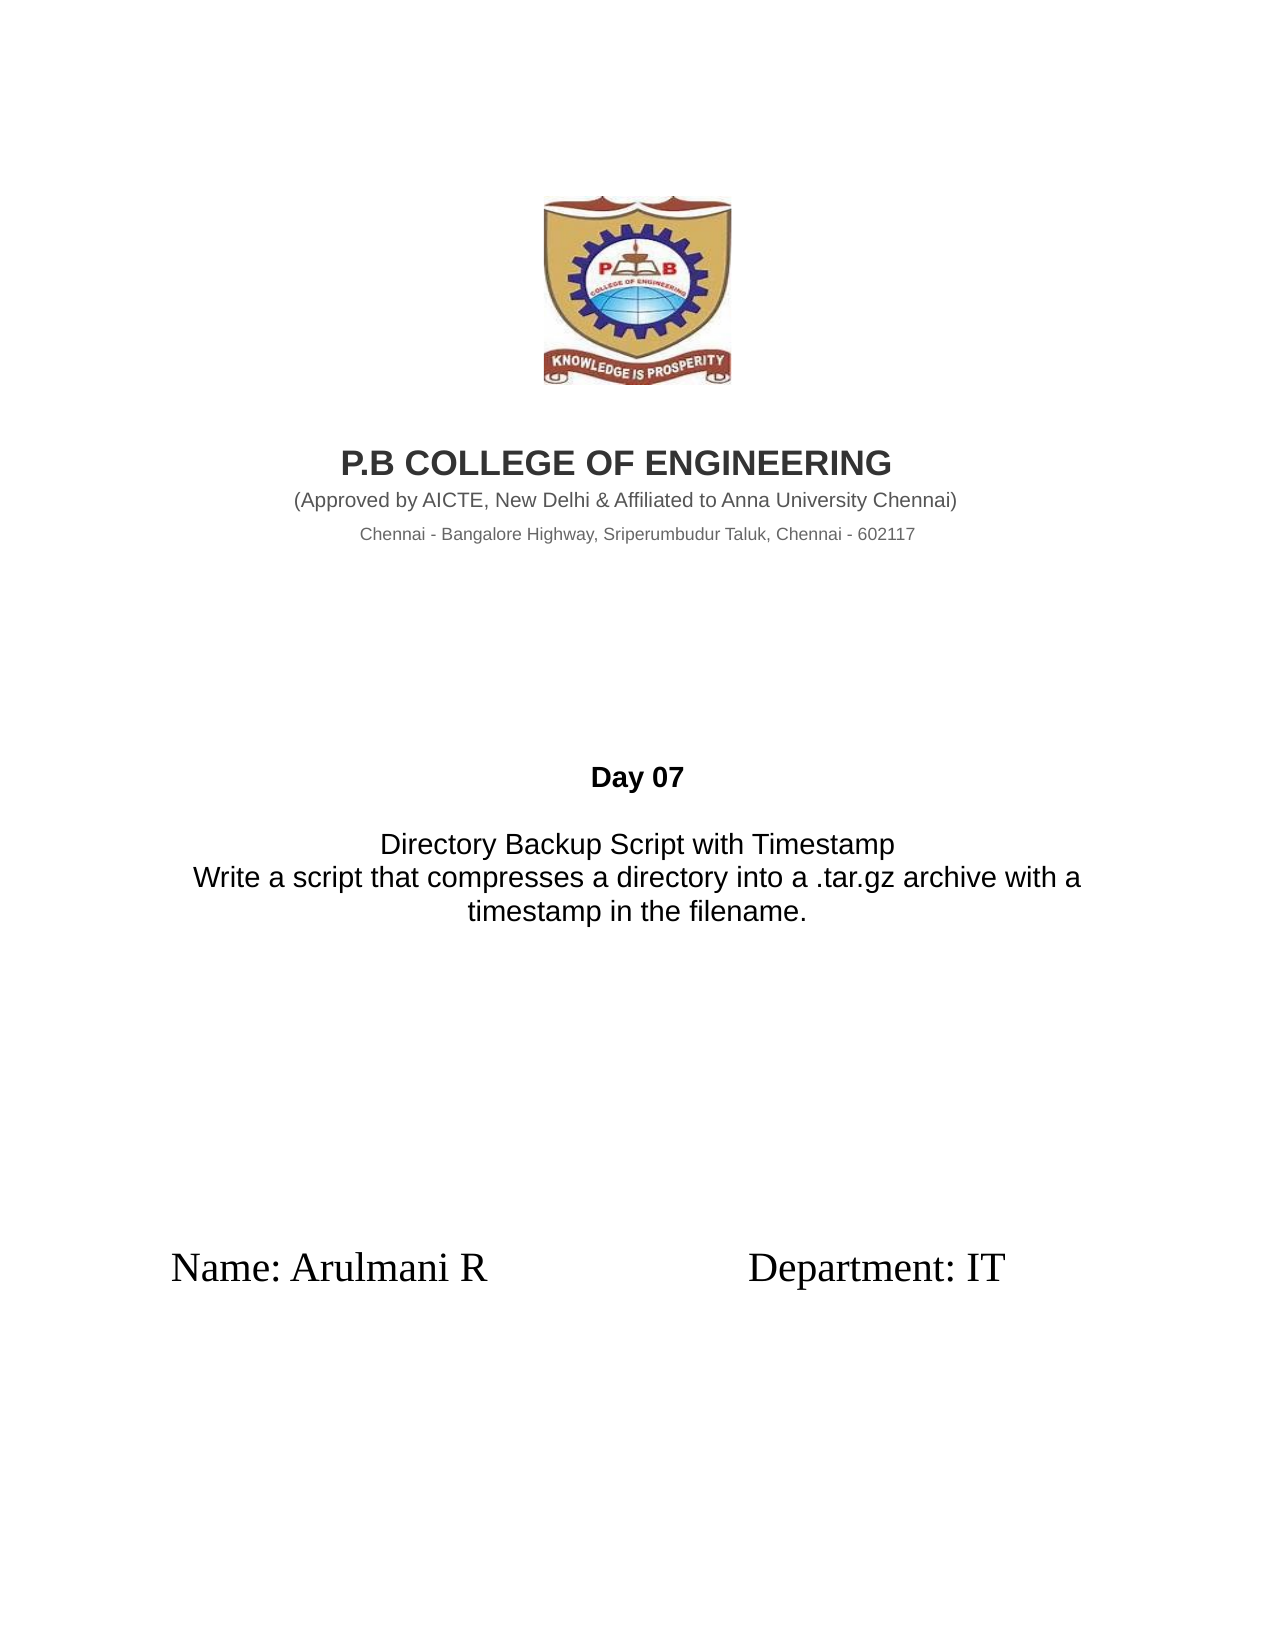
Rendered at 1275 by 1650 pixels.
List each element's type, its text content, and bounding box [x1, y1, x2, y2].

text Day 07 [150, 759, 1125, 793]
text Name: Arulmani R Department: IT [171, 1242, 1015, 1290]
text (Approved by AICTE, New Delhi & Affiliated to Anna University Chennai) [150, 488, 975, 512]
text Chennai - Bangalore Highway, Sriperumbudur Taluk, Chennai - 602117 [150, 523, 1125, 544]
text Write a script that compresses a directory into a .tar.gz archive with a timestamp in the filename. [150, 860, 1125, 927]
text Directory Backup Script with Timestamp [150, 827, 1125, 860]
text P.B COLLEGE OF ENGINEERING [150, 442, 975, 483]
picture [543, 196, 732, 385]
